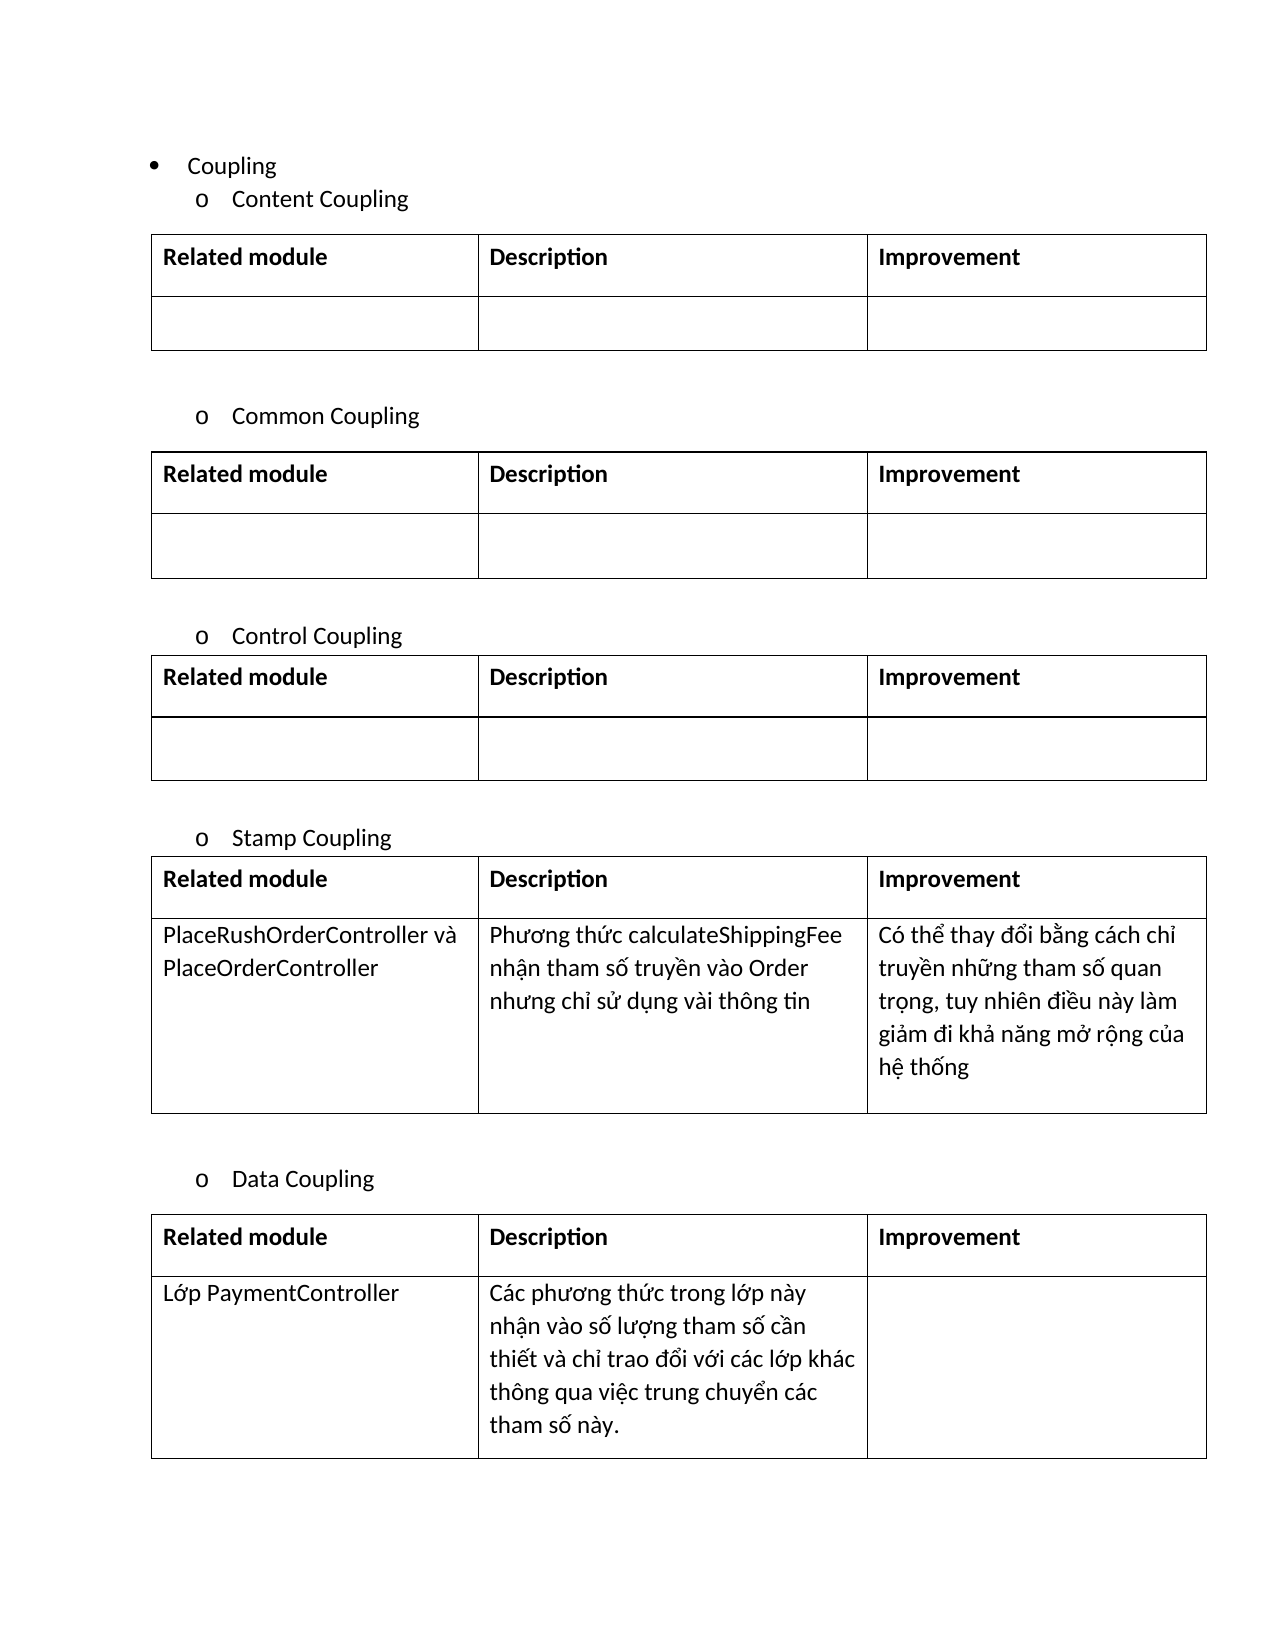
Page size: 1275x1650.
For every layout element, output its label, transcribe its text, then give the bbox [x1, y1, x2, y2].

table_cell [479, 514, 867, 578]
table_header Improvement [868, 656, 1206, 716]
list Content Coupling [194, 183, 1125, 215]
table_cell [868, 1277, 1206, 1458]
list Coupling [150, 150, 1125, 181]
table_header Description [479, 857, 867, 918]
table_header Related module [152, 235, 478, 296]
table_cell [868, 514, 1206, 578]
table_header Description [479, 1215, 867, 1276]
table_header Improvement [868, 857, 1206, 918]
table_header Description [479, 235, 867, 296]
table_cell [152, 297, 478, 350]
table_header Improvement [868, 235, 1206, 296]
table_header Improvement [868, 453, 1206, 513]
table_cell [868, 718, 1206, 780]
table_cell Phương thức calculateShippingFee nhận tham số truyền vào Order nhưng chỉ sử dụng vài thông tin [479, 919, 867, 1113]
table_cell [152, 718, 478, 780]
table_cell [479, 718, 867, 780]
table_cell Lớp PaymentController [152, 1277, 478, 1458]
table_header Description [479, 453, 867, 513]
table_cell [479, 297, 867, 350]
table_header Related module [152, 656, 478, 716]
list Data Coupling [194, 1163, 1125, 1195]
table_cell Có thể thay đổi bằng cách chỉ truyền những tham số quan trọng, tuy nhiên điều này làm giảm đi khả năng mở rộng của hệ thống [868, 919, 1206, 1113]
table_header Related module [152, 453, 478, 513]
table_cell [868, 297, 1206, 350]
table_cell Các phương thức trong lớp này nhận vào số lượng tham số cần thiết và chỉ trao đổi với các lớp khác thông qua việc trung chuyển các tham số này. [479, 1277, 867, 1458]
subtitle Control Coupling [194, 620, 1125, 652]
table_header Related module [152, 857, 478, 918]
table_header Related module [152, 1215, 478, 1276]
table_header Description [479, 656, 867, 716]
table_cell PlaceRushOrderController và PlaceOrderController [152, 919, 478, 1113]
table_header Improvement [868, 1215, 1206, 1276]
list Common Coupling [194, 401, 1125, 432]
subtitle Stamp Coupling [194, 822, 1125, 854]
table_cell [152, 514, 478, 578]
